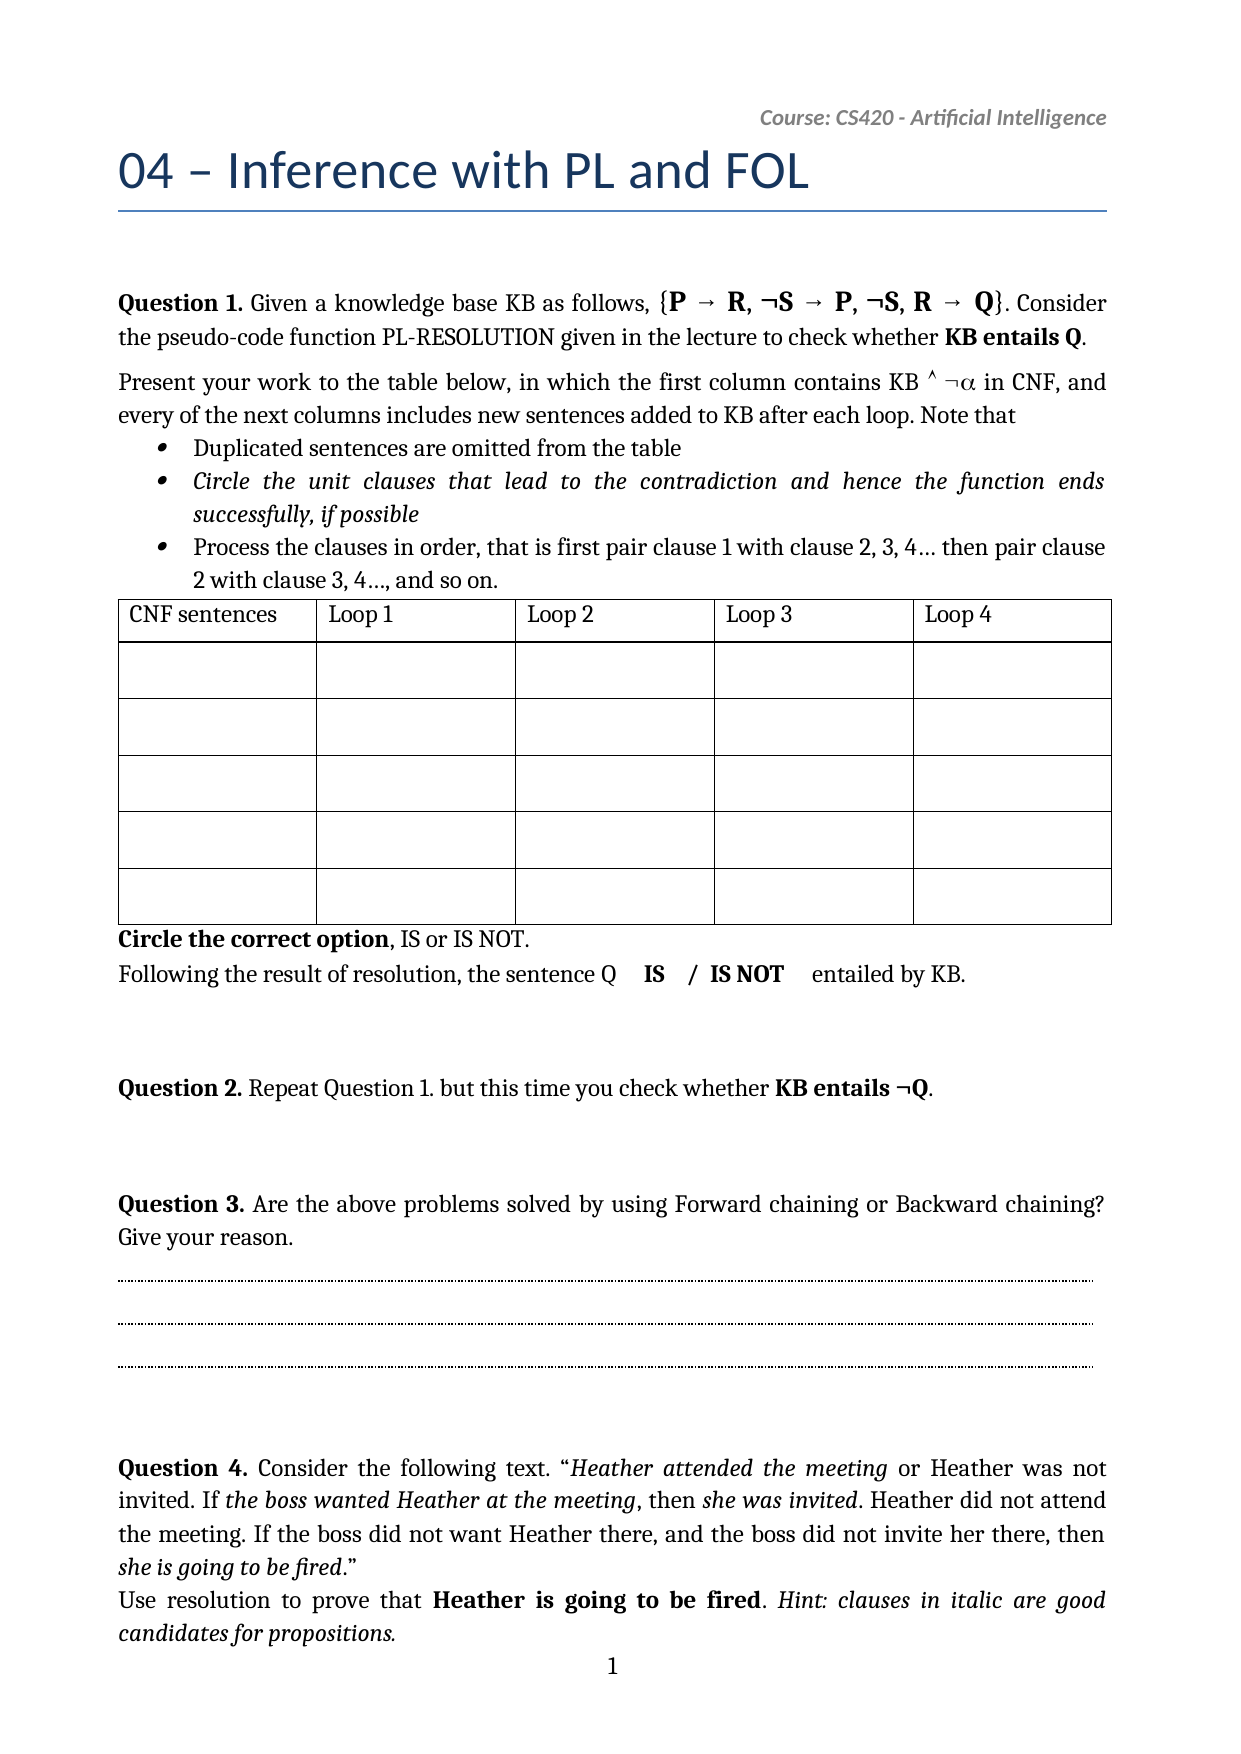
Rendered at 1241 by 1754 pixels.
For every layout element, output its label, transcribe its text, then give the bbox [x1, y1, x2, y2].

table_cell [715, 699, 913, 754]
table_cell [914, 699, 1111, 754]
table_cell [317, 812, 515, 868]
subtitle Course: CS420 - Artificial Intelligence [118, 103, 1107, 131]
table_cell [516, 869, 714, 924]
table_cell [119, 699, 316, 754]
table_header Loop 3 [715, 600, 913, 641]
list Use resolution to prove that Heather is going to be fired. Hint: clauses in italic are good candidates for propositions. [118, 1586, 1107, 1647]
table_header Loop 4 [914, 600, 1111, 641]
table_header Loop 1 [317, 600, 515, 641]
text Question 3. Are the above problems solved by using Forward chaining or Backward chaining? Give your reason. [118, 1190, 1107, 1252]
list Process the clauses in order, that is first pair clause 1 with clause 2, 3, 4… then pair clause 2 with clause 3, 4…, and so on. [156, 533, 1107, 595]
table_cell [516, 699, 714, 754]
table_cell [317, 756, 515, 811]
table_cell [119, 869, 316, 924]
list Duplicated sentences are omitted from the table [156, 434, 1107, 463]
table_cell [516, 643, 714, 698]
table_header CNF sentences [119, 600, 316, 641]
table_cell [914, 643, 1111, 698]
list Question 4. Consider the following text. “Heather attended the meeting or Heather was not invited. If the boss wanted Heather at the meeting, then she was invited. Heather did not attend the meeting. If the boss did not want Heather there, and the boss did not invite her there, then she is going to be fired.” [118, 1453, 1107, 1581]
table_cell [715, 643, 913, 698]
text Question 2. Repeat Question 1. but this time you check whether KB entails Q. [118, 1074, 1107, 1103]
table_cell [119, 756, 316, 811]
list Circle the unit clauses that lead to the contradiction and hence the function ends successfully, if possible [156, 467, 1107, 529]
text Circle the correct option, IS or IS NOT. [118, 925, 1107, 954]
table_cell [516, 812, 714, 868]
table_cell [317, 869, 515, 924]
text Following the result of resolution, the sentence Q IS / IS NOT entailed by KB. [118, 960, 1107, 989]
table_cell [119, 812, 316, 868]
table_cell [317, 643, 515, 698]
table_cell [715, 869, 913, 924]
table_header Loop 2 [516, 600, 714, 641]
table_cell [317, 699, 515, 754]
title 04 – Inference with PL and FOL [118, 136, 1107, 210]
table_cell [516, 756, 714, 811]
table_cell [914, 756, 1111, 811]
table_cell [715, 812, 913, 868]
table_cell [715, 756, 913, 811]
table_cell [119, 643, 316, 698]
table_cell [914, 869, 1111, 924]
text Present your work to the table below, in which the first column contains KB in CNF, and every of the next columns includes new sentences added to KB after each loop. Note that [118, 368, 1107, 430]
table_cell [914, 812, 1111, 868]
text Question 1. Given a knowledge base KB as follows, {P R, S P, S, R Q}. Consider the pseudo-code function PL-RESOLUTION given in the lecture to check whether KB entails Q. [118, 285, 1107, 351]
